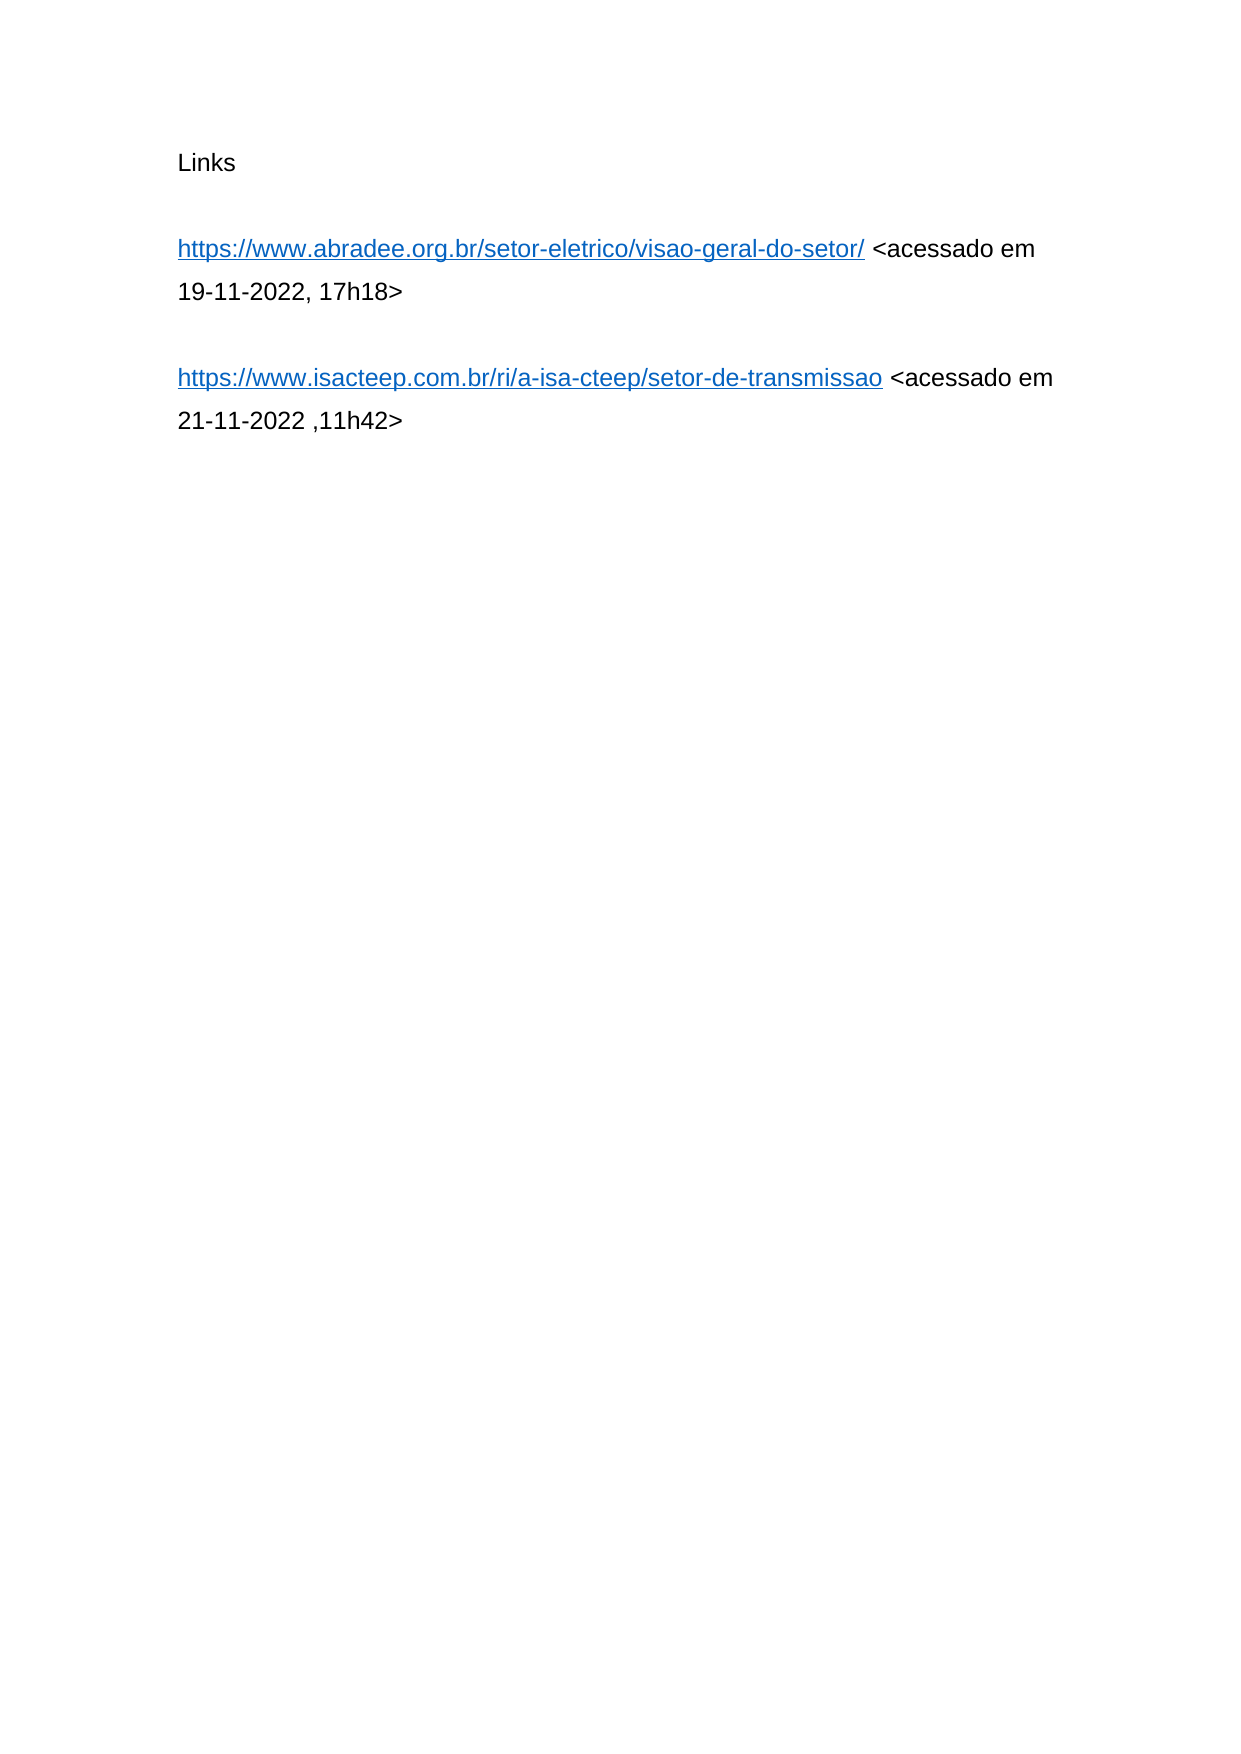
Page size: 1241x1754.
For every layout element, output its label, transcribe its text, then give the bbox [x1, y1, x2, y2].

text https://www.abradee.org.br/setor-eletrico/visao-geral-do-setor/ <acessado em 19-11-2022, 17h18> [177, 234, 1063, 306]
text Links [177, 148, 1063, 176]
text https://www.isacteep.com.br/ri/a-isa-cteep/setor-de-transmissao <acessado em 21-11-2022 ,11h42> [177, 363, 1063, 435]
